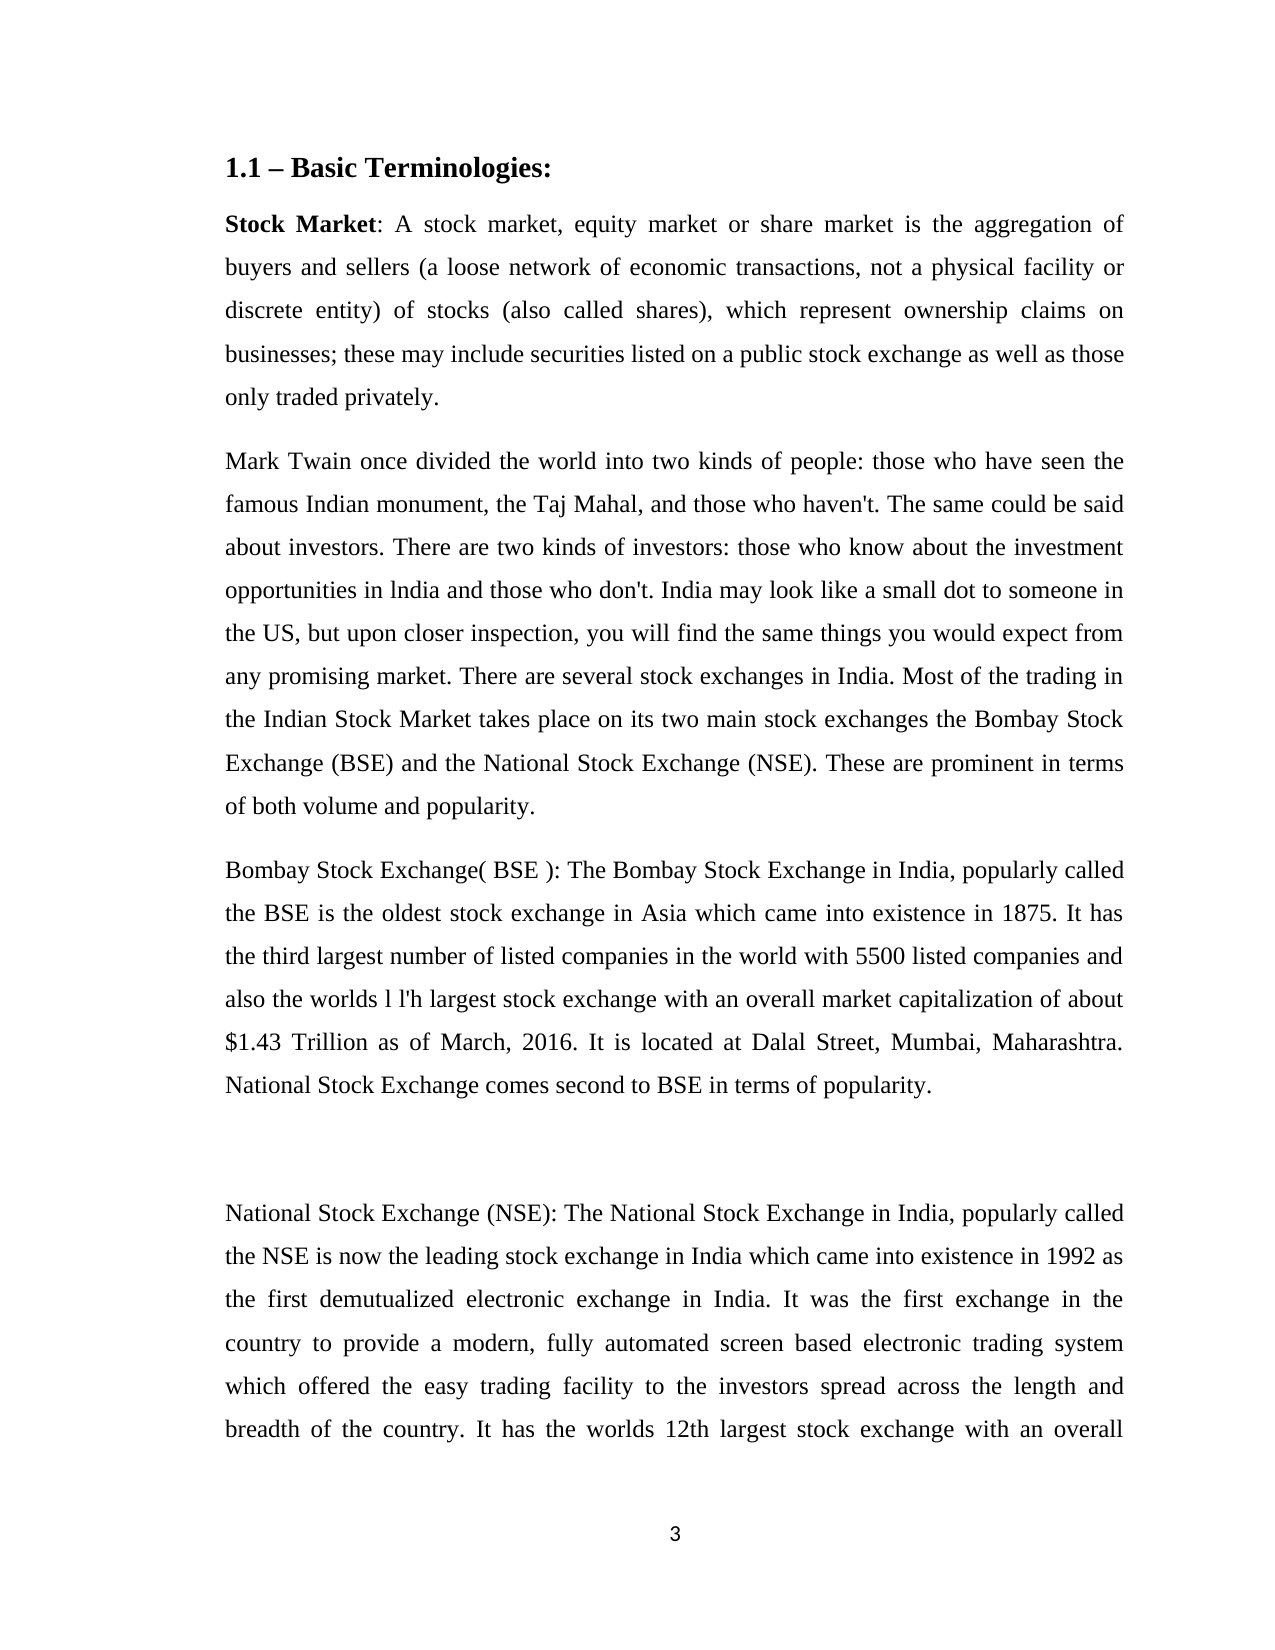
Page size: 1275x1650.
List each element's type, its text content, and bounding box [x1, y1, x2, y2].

text Bombay Stock Exchange( BSE ): The Bombay Stock Exchange in India, popularly called the BSE is the oldest stock exchange in Asia which came into existence in 1875. It has the third largest number of listed companies in the world with 5500 listed companies and also the worlds l l'h largest stock exchange with an overall market capitalization of about $1.43 Trillion as of March, 2016. It is located at Dalal Street, Mumbai, Maharashtra. National Stock Exchange comes second to BSE in terms of popularity. [225, 855, 1125, 1099]
text Mark Twain once divided the world into two kinds of people: those who have seen the famous Indian monument, the Taj Mahal, and those who haven't. The same could be said about investors. There are two kinds of investors: those who know about the investment opportunities in lndia and those who don't. India may look like a small dot to someone in the US, but upon closer inspection, you will find the same things you would expect from any promising market. There are several stock exchanges in India. Most of the trading in the Indian Stock Market takes place on its two main stock exchanges the Bombay Stock Exchange (BSE) and the National Stock Exchange (NSE). These are prominent in terms of both volume and popularity. [225, 446, 1125, 819]
text 1.1 – Basic Terminologies: [225, 150, 1125, 183]
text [225, 1198, 1125, 1443]
text Stock Market: A stock market, equity market or share market is the aggregation of buyers and sellers (a loose network of economic transactions, not a physical facility or discrete entity) of stocks (also called shares), which represent ownership claims on businesses; these may include securities listed on a public stock exchange as well as those only traded privately. [225, 209, 1125, 411]
